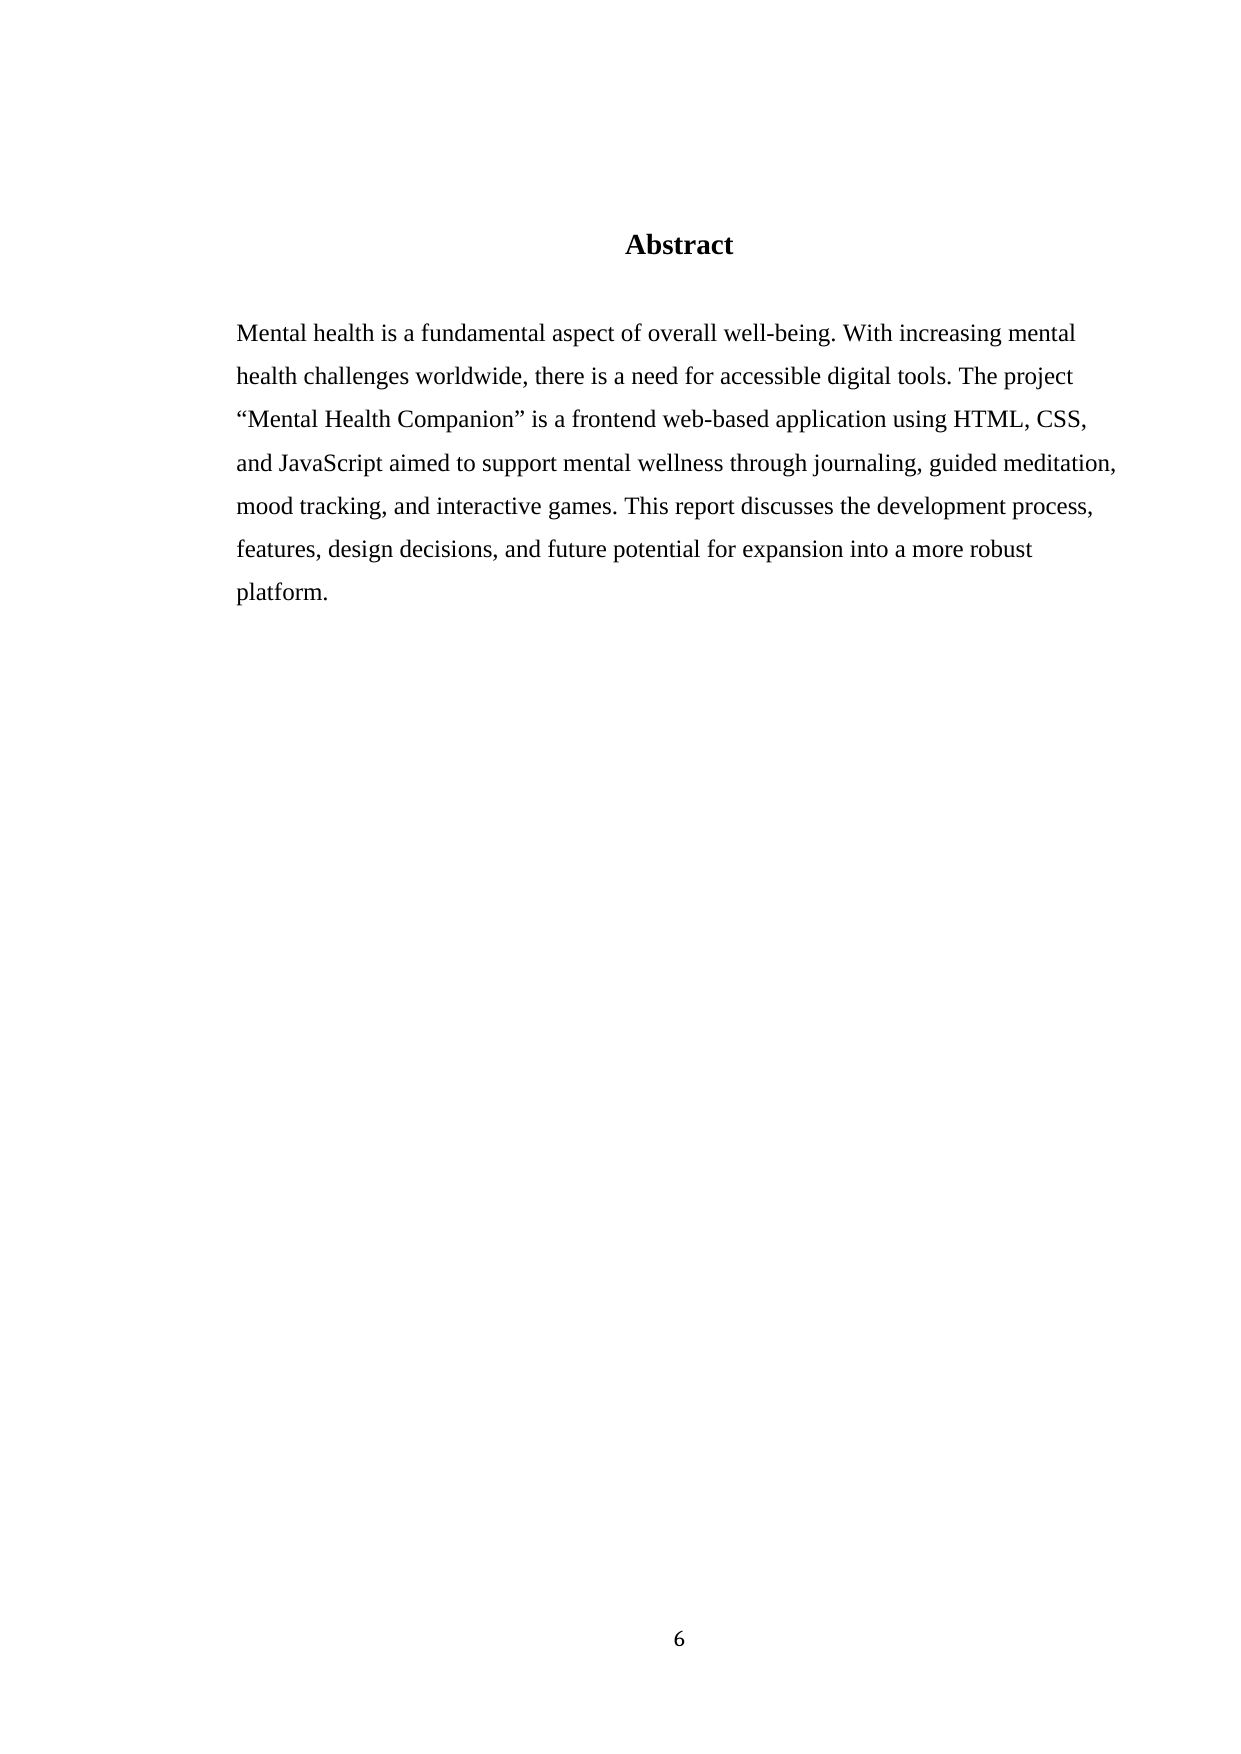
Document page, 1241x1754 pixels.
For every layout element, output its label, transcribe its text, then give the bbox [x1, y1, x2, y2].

text Mental health is a fundamental aspect of overall well-being. With increasing mental health challenges worldwide, there is a need for accessible digital tools. The project “Mental Health Companion” is a frontend web-based application using HTML, CSS, and JavaScript aimed to support mental wellness through journaling, guided meditation, mood tracking, and interactive games. This report discusses the development process, features, design decisions, and future potential for expansion into a more robust platform. [236, 277, 1122, 645]
subtitle Abstract [236, 227, 1122, 261]
